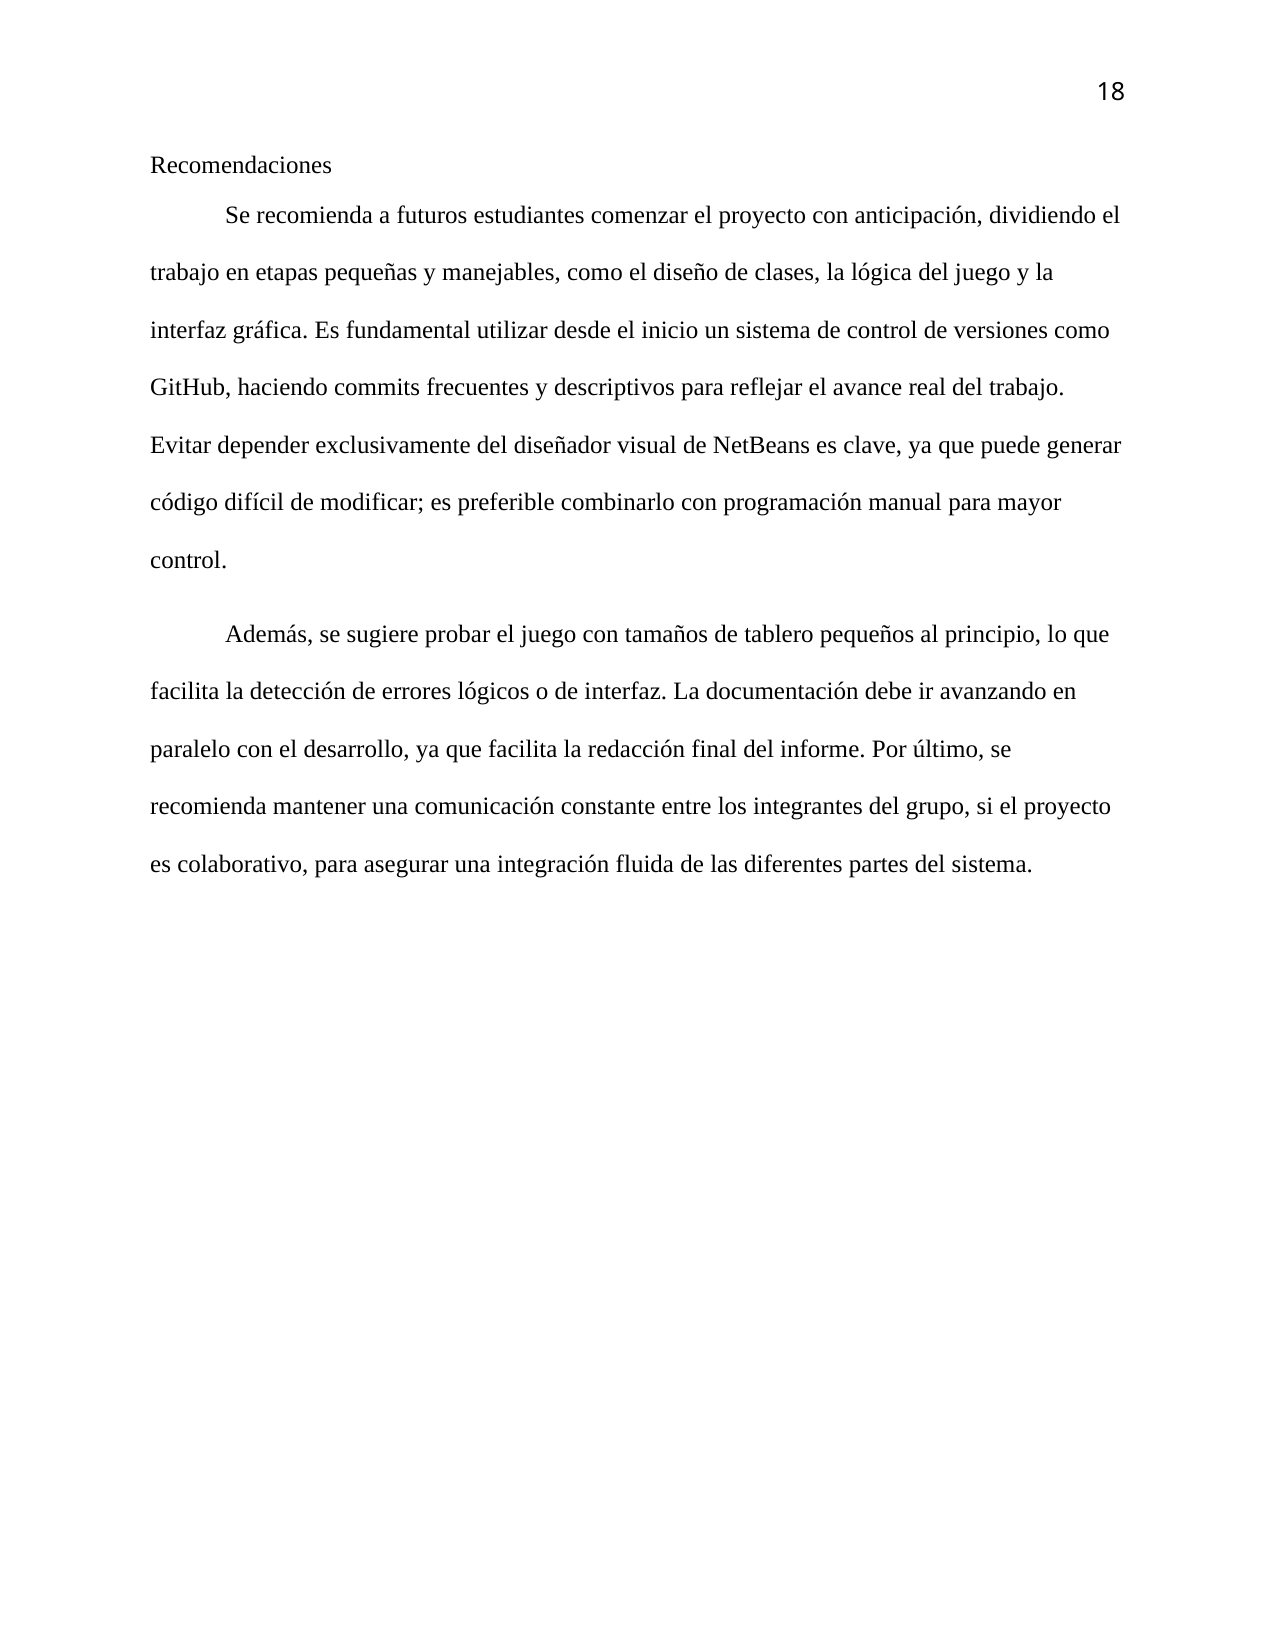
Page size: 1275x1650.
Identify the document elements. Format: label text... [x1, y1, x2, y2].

text Recomendaciones [150, 150, 1125, 179]
text Se recomienda a futuros estudiantes comenzar el proyecto con anticipación, dividiendo el trabajo en etapas pequeñas y manejables, como el diseño de clases, la lógica del juego y la interfaz gráfica. Es fundamental utilizar desde el inicio un sistema de control de versiones como GitHub, haciendo commits frecuentes y descriptivos para reflejar el avance real del trabajo. Evitar depender exclusivamente del diseñador visual de NetBeans es clave, ya que puede generar código difícil de modificar; es preferible combinarlo con programación manual para mayor control. [150, 200, 1125, 573]
text Además, se sugiere probar el juego con tamaños de tablero pequeños al principio, lo que facilita la detección de errores lógicos o de interfaz. La documentación debe ir avanzando en paralelo con el desarrollo, ya que facilita la redacción final del informe. Por último, se recomienda mantener una comunicación constante entre los integrantes del grupo, si el proyecto es colaborativo, para asegurar una integración fluida de las diferentes partes del sistema. [150, 619, 1125, 878]
